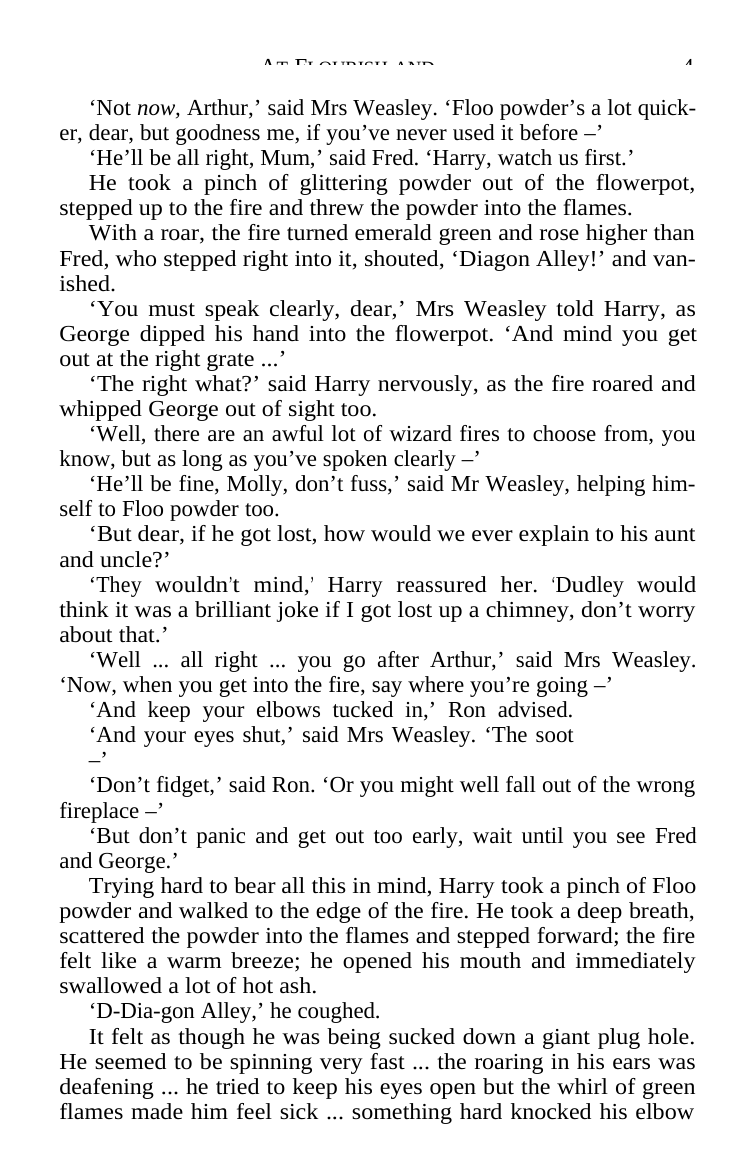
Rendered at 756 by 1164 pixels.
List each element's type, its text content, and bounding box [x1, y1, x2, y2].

text ‘He’ll be all right, Mum,’ said Fred. ‘Harry, watch us first.’ [89, 145, 708, 170]
text ‘And keep your elbows tucked in,’ Ron advised. ‘And your eyes shut,’ said Mrs Weasley. ‘The soot –’ [89, 698, 574, 773]
text Trying hard to bear all this in mind, Harry took a pinch of Floo powder and walked to the edge of the fire. He took a deep breath, scattered the powder into the flames and stepped forward; the fire felt like a warm breeze; he opened his mouth and immediately swallowed a lot of hot ash. [59, 873, 697, 999]
text ‘You must speak clearly, dear,’ Mrs Weasley told Harry, as George dipped his hand into the flowerpot. ‘And mind you get out at the right grate ...’ [59, 296, 697, 371]
text It felt as though he was being sucked down a giant plug hole. He seemed to be spinning very fast ... the roaring in his ears was deafening ... he tried to keep his eyes open but the whirl of green flames made him feel sick ... something hard knocked his elbow [59, 1024, 697, 1125]
text ‘But dear, if he got lost, how would we ever explain to his aunt and uncle?’ [59, 522, 697, 572]
text ‘D-Dia-gon Alley,’ he coughed. [89, 999, 708, 1024]
text ‘He’ll be fine, Molly, don’t fuss,’ said Mr Weasley, helping him- self to Floo powder too. [59, 472, 697, 522]
text ‘Well ... all right ... you go after Arthur,’ said Mrs Weasley. ‘Now, when you get into the fire, say where you’re going –’ [59, 647, 697, 697]
text ‘Don’t fidget,’ said Ron. ‘Or you might well fall out of the wrong fireplace –’ [59, 773, 697, 823]
text ‘They wouldn’t mind,’ Harry reassured her. ‘Dudley would think it was a brilliant joke if I got lost up a chimney, don’t worry about that.’ [59, 572, 697, 647]
text He took a pinch of glittering powder out of the flowerpot, stepped up to the fire and threw the powder into the flames. [59, 171, 697, 221]
text ‘Not now, Arthur,’ said Mrs Weasley. ‘Floo powder’s a lot quick- er, dear, but goodness me, if you’ve never used it before –’ [59, 95, 697, 145]
text ‘Well, there are an awful lot of wizard fires to choose from, you know, but as long as you’ve spoken clearly –’ [59, 421, 697, 472]
text ‘The right what?’ said Harry nervously, as the fire roared and whipped George out of sight too. [59, 371, 697, 421]
text With a roar, the fire turned emerald green and rose higher than Fred, who stepped right into it, shouted, ‘Diagon Alley!’ and van- ished. [59, 221, 697, 296]
text ‘But don’t panic and get out too early, wait until you see Fred and George.’ [59, 823, 697, 873]
